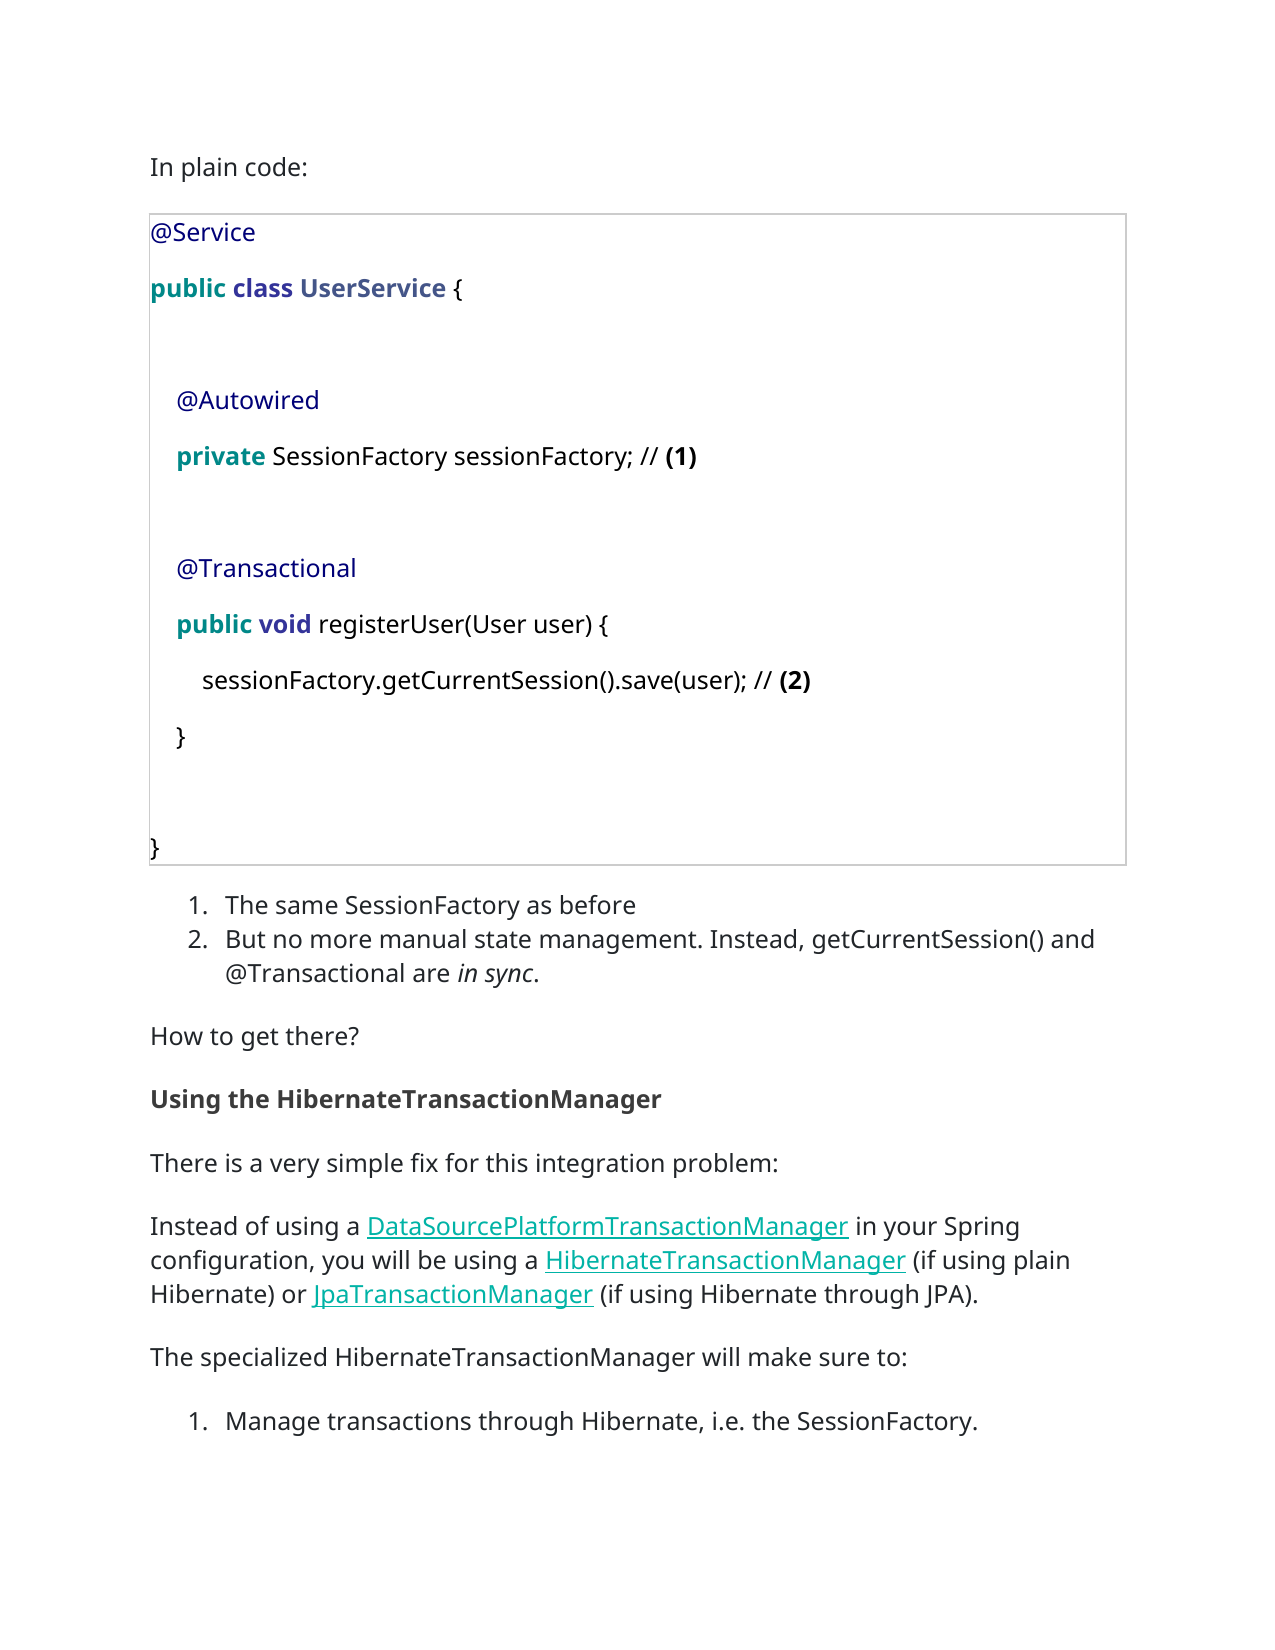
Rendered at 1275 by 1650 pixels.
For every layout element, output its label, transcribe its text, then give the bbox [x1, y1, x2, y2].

text @Transactional [150, 549, 1125, 584]
text @Service [150, 215, 1125, 249]
text How to get there? [150, 1019, 1125, 1053]
list But no more manual state management. Instead, getCurrentSession() and @Transactional are in sync. [187, 922, 1125, 990]
text public class UserService { [150, 269, 1125, 305]
text private SessionFactory sessionFactory; // (1) [150, 437, 1125, 473]
text @Autowired [150, 381, 1125, 417]
text public void registerUser(User user) { [150, 605, 1125, 640]
list Manage transactions through Hibernate, i.e. the SessionFactory. [187, 1403, 1125, 1437]
list The same SessionFactory as before [187, 888, 1125, 922]
text sessionFactory.getCurrentSession().save(user); // (2) [150, 661, 1125, 696]
text } [150, 828, 1125, 864]
text Instead of using a DataSourcePlatformTransactionManager in your Spring configuration, you will be using a HibernateTransactionManager (if using plain Hibernate) or JpaTransactionManager (if using Hibernate through JPA). [150, 1209, 1125, 1311]
text There is a very simple fix for this integration problem: [150, 1145, 1125, 1179]
text In plain code: [150, 150, 1125, 184]
text Using the HibernateTransactionManager [150, 1082, 1125, 1116]
text } [150, 717, 1125, 752]
text The specialized HibernateTransactionManager will make sure to: [150, 1340, 1125, 1374]
